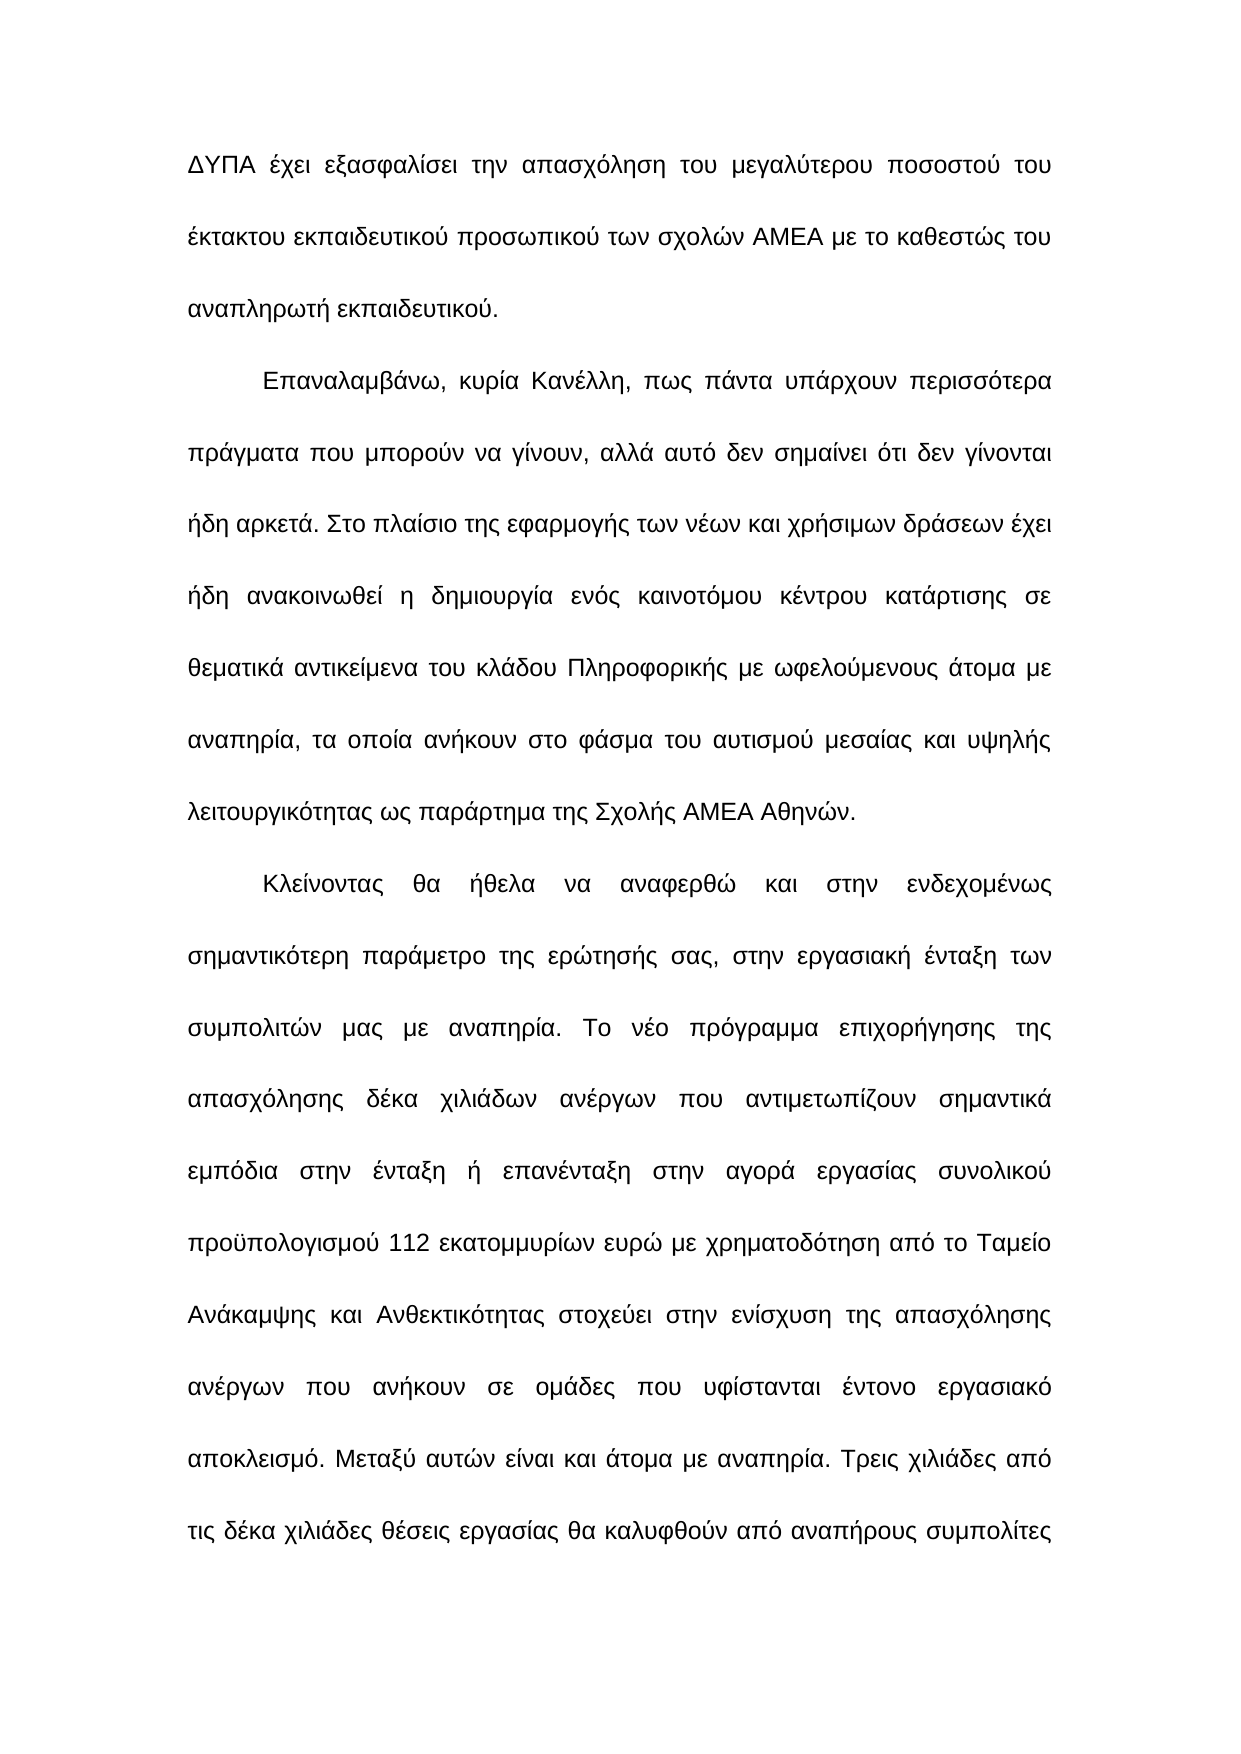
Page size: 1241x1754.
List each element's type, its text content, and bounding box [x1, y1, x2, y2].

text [187, 869, 1053, 1544]
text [187, 150, 1053, 322]
text Επαναλαμβάνω, κυρία Κανέλλη, πως πάντα υπάρχουν περισσότερα πράγματα που μπορούν να γίνουν, αλλά αυτό δεν σημαίνει ότι δεν γίνονται ήδη αρκετά. Στο πλαίσιο της εφαρμογής των νέων και χρήσιμων δράσεων έχει ήδη ανακοινωθεί η δημιουργία ενός καινοτόμου κέντρου κατάρτισης σε θεματικά αντικείμενα του κλάδου Πληροφορικής με ωφελούμενους άτομα με αναπηρία, τα οποία ανήκουν στο φάσμα του αυτισμού μεσαίας και υψηλής λειτουργικότητας ως παράρτημα της Σχολής ΑΜΕΑ Αθηνών. [187, 366, 1053, 826]
